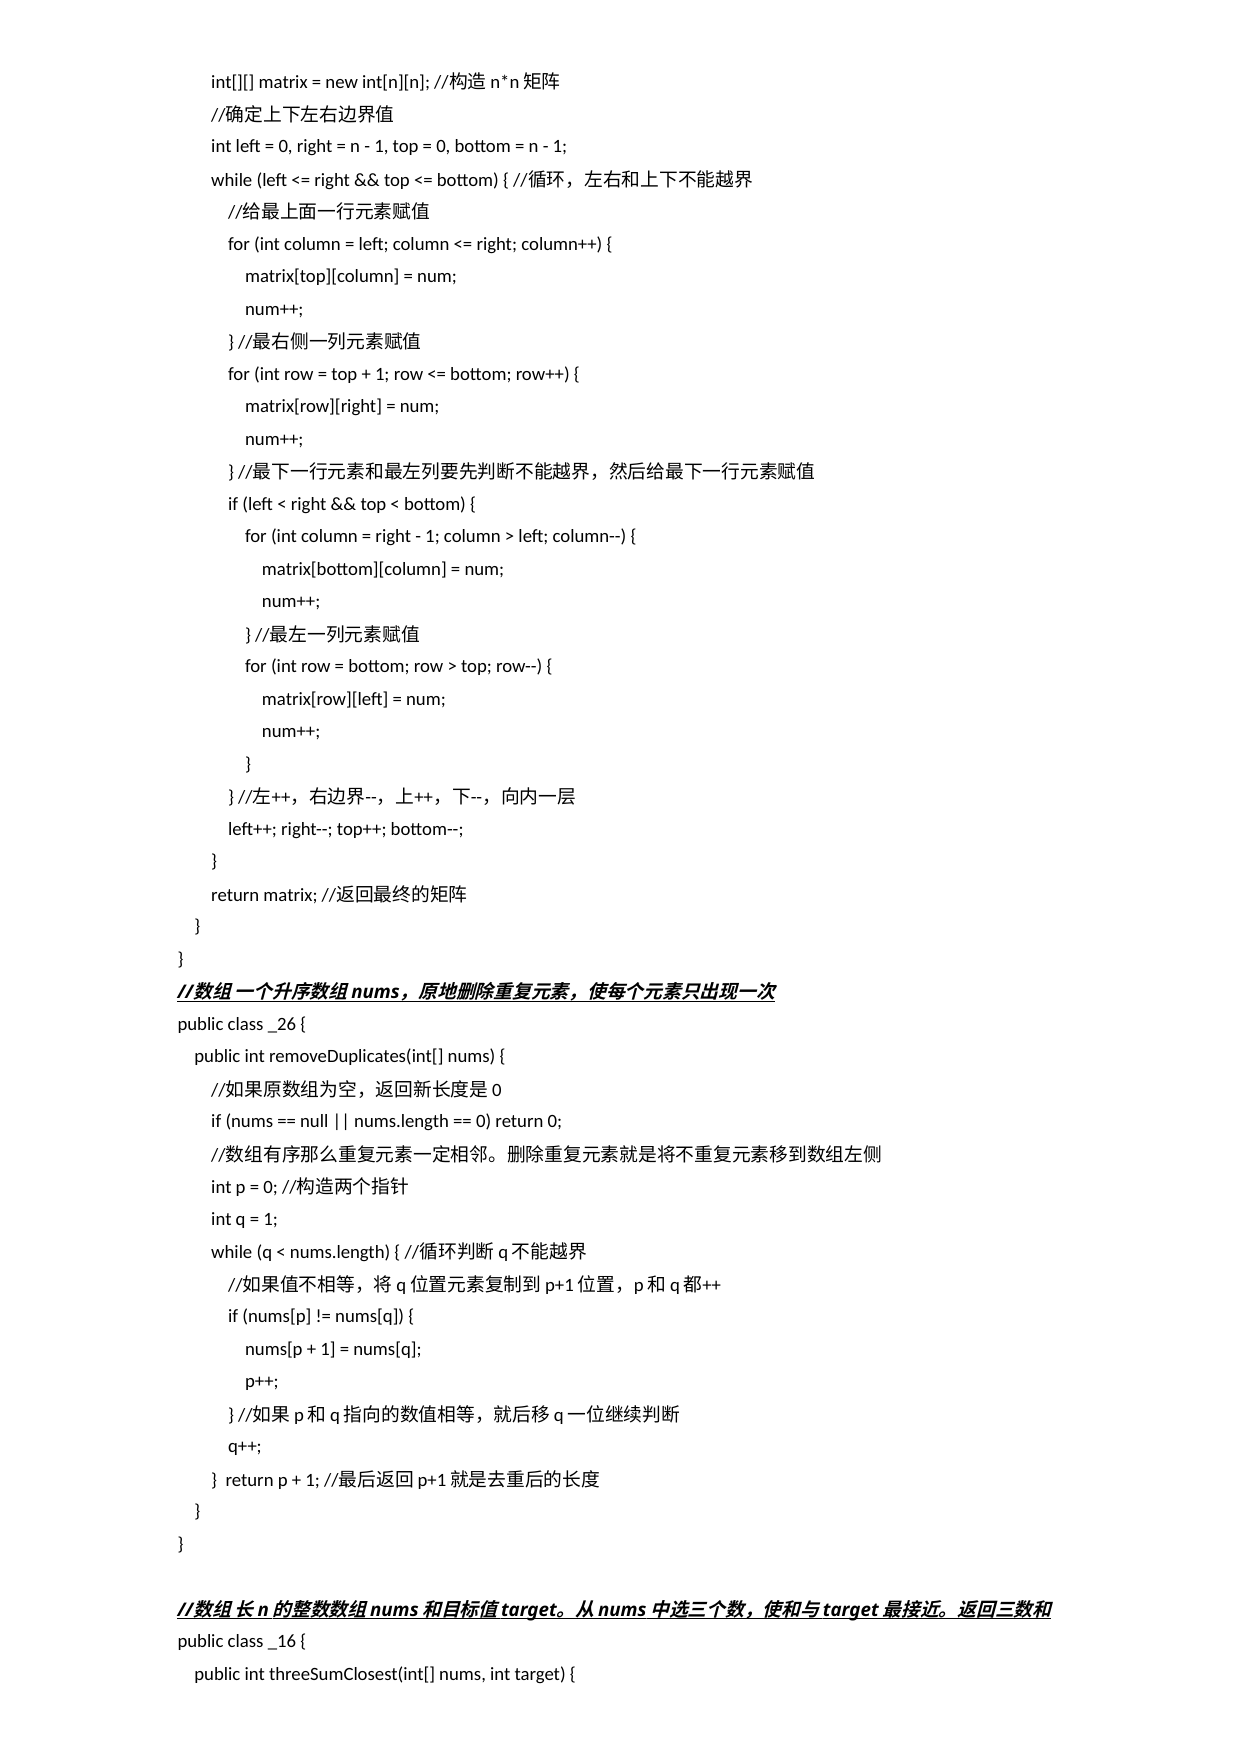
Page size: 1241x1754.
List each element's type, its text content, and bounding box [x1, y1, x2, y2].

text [177, 1592, 1199, 1689]
text //数组 一个升序数组nums，原地删除重复元素，使每个元素只出现一次 public class _26 { public int removeDuplicates(int[] nums) { //如果原数组为空，返回新长度是0 if (nums == null || nums.length == 0) return 0; //数组有序那么重复元素一定相邻。删除重复元素就是将不重复元素移到数组左侧 int p = 0; //构造两个指针 int q = 1; while (q < nums.length) { //循环判断q不能越界 //如果值不相等，将q位置元素复制到p+1位置，p和q都++ if (nums[p] != nums[q]) { nums[p + 1] = nums[q]; p++; } //如果p和q指向的数值相等，就后移q一位继续判断 q++; } return p + 1; //最后返回p+1就是去重后的长度 } } [177, 974, 1199, 1559]
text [177, 64, 1199, 974]
